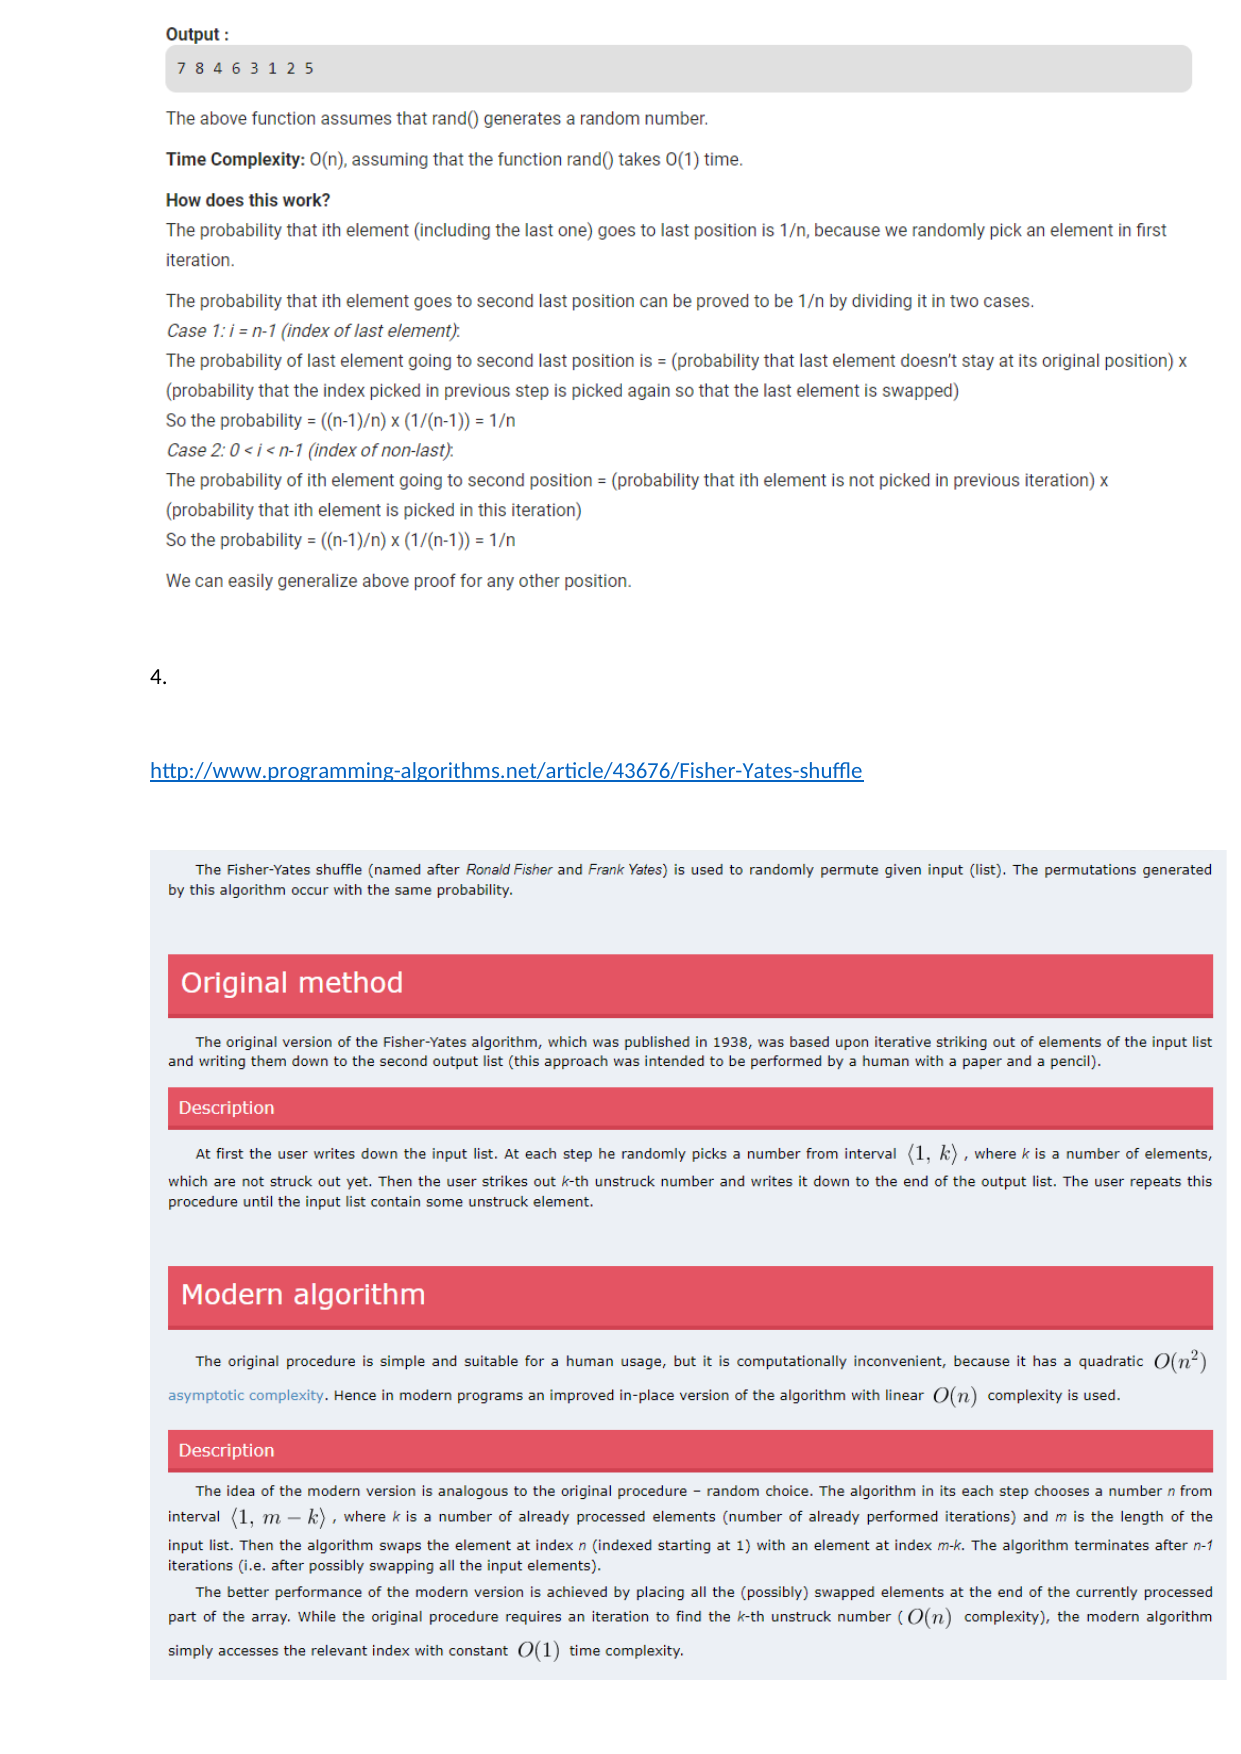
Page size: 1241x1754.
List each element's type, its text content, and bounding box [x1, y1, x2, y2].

text http://www.programming-algorithms.net/article/43676/Fisher-Yates-shuffle [150, 756, 1090, 784]
text 4. [150, 662, 1090, 691]
picture [150, 850, 1227, 1680]
picture [150, 14, 1210, 597]
